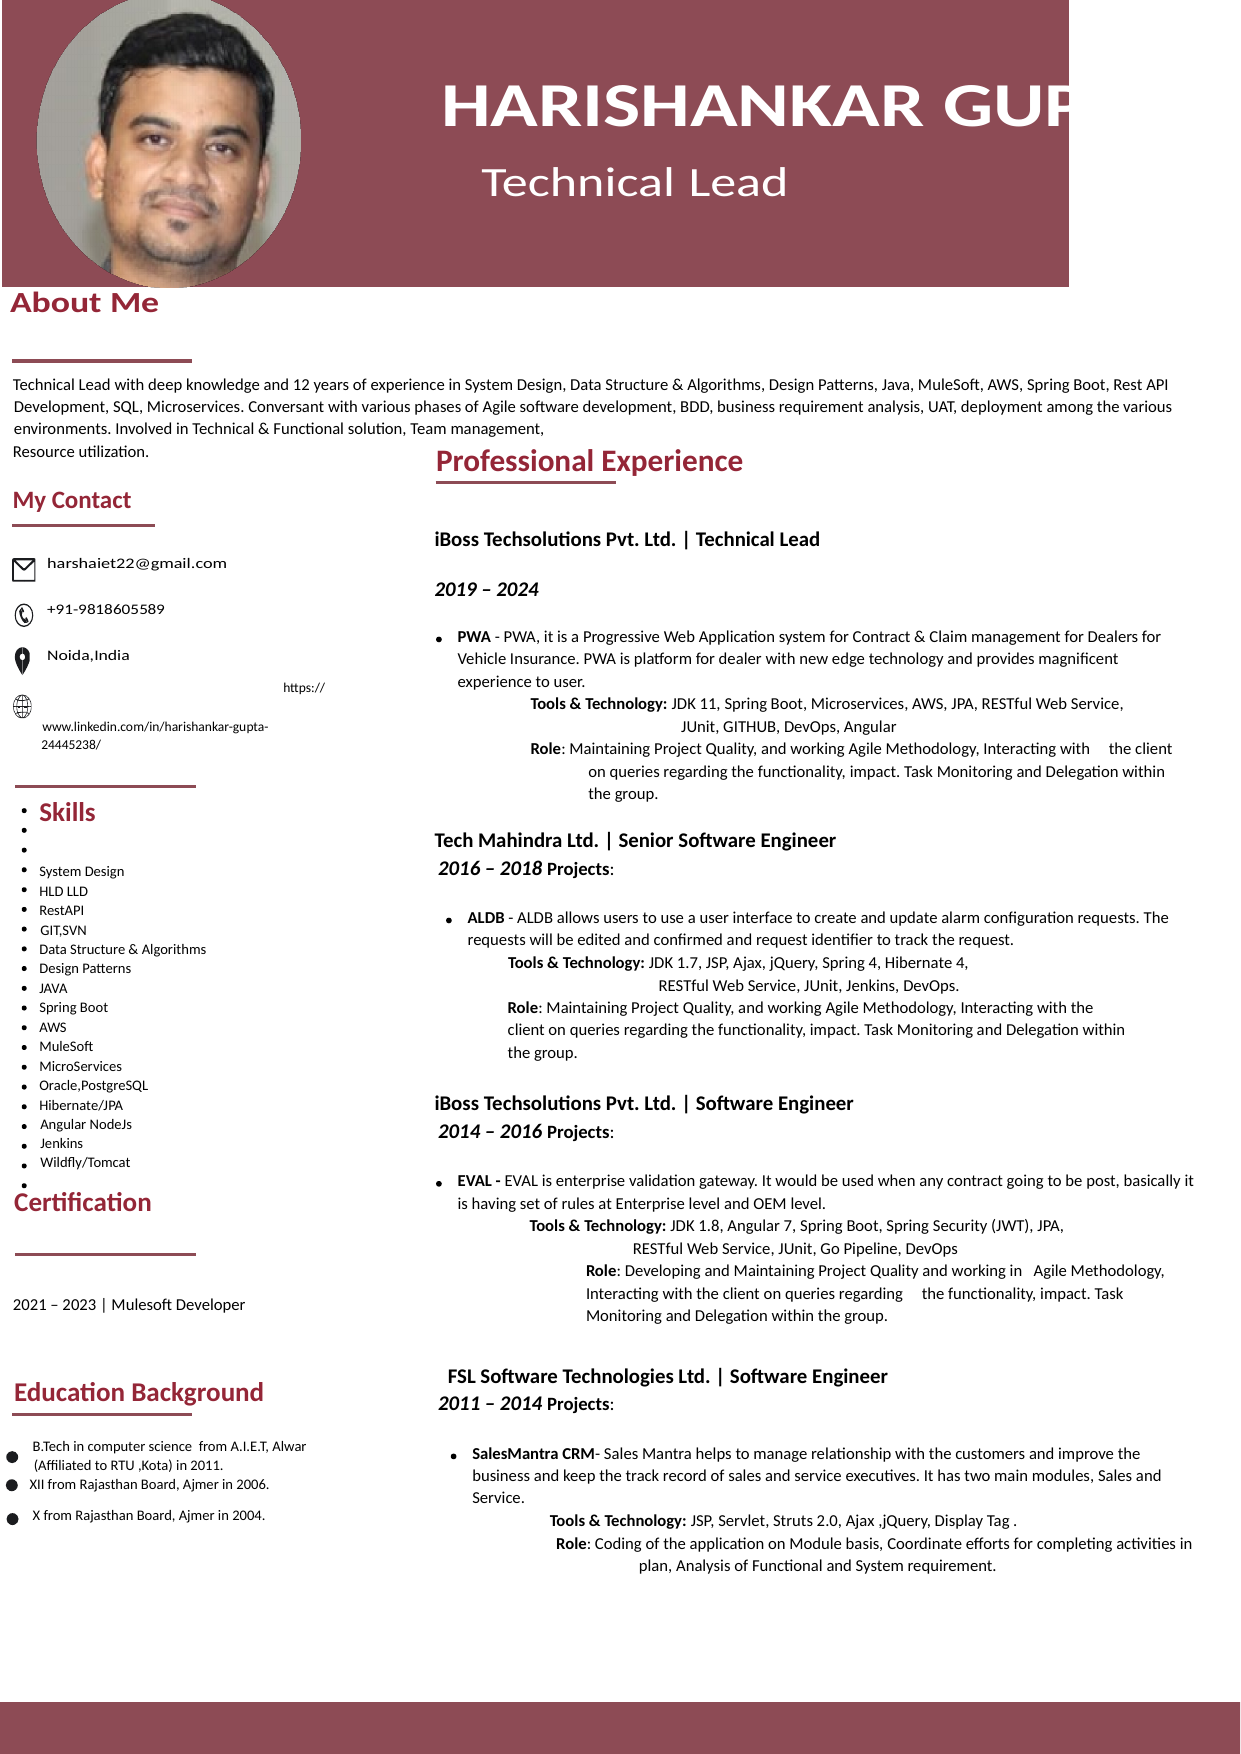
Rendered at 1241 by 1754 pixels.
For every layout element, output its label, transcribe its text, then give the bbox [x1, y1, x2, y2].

text Design Patterns [39, 960, 354, 977]
text 2021 – 2023 | Mulesoft Developer [13, 1252, 354, 1314]
subtitle FSL Software Technologies Ltd. | Software Engineer [448, 1363, 1200, 1389]
text Tools & Technology: JDK 1.7, JSP, Ajax, jQuery, Spring 4, Hibernate 4, [436, 952, 1200, 972]
text Role: Coding of the application on Module basis, Coordinate efforts for completing activities in plan, Analysis of Functional and System requirement. [436, 1533, 1200, 1575]
text MicroServices [39, 1057, 354, 1075]
text XII from Rajasthan Board, Ajmer in 2006. [29, 1476, 354, 1493]
text Resource utilization. [13, 441, 354, 461]
text HLD LLD [39, 882, 354, 900]
subtitle My Contact [12, 484, 354, 515]
subtitle Professional Experience [436, 441, 1200, 479]
text 2016 – 2018 Projects: [438, 855, 618, 880]
picture [36, 0, 301, 288]
subtitle iBoss Techsolutions Pvt. Ltd. | Software Engineer [434, 1091, 1200, 1116]
text B.Tech in computer science from A.I.E.T, Alwar (Affiliated to RTU ,Kota) in 2011. [32, 1437, 354, 1474]
text SalesMantra CRM- Sales Mantra helps to manage relationship with the customers and improve the business and keep the track record of sales and service executives. It has two main modules, Sales and Service. [451, 1443, 1200, 1508]
text Oracle,PostgreSQL [39, 1077, 216, 1094]
text Data Structure & Algorithms [39, 940, 354, 958]
subtitle Skills [15, 795, 354, 828]
text X from Rajasthan Board, Ajmer in 2004. [32, 1506, 354, 1524]
text Tools & Technology: JSP, Servlet, Struts 2.0, Ajax ,jQuery, Display Tag . [444, 1510, 1200, 1531]
subtitle Tech Mahindra Ltd. | Senior Software Engineer [434, 827, 1200, 853]
text 24445238/ [41, 736, 354, 753]
text Certification [14, 1185, 354, 1218]
text RESTful Web Service, JUnit, Go Pipeline, DevOps [633, 1238, 1200, 1258]
text System Design [39, 863, 162, 880]
text RestAPI GIT,SVN [39, 902, 216, 938]
text https://www.linkedin.com/in/harishankar-gupta- [41, 679, 354, 735]
text Tools & Technology: JDK 1.8, Angular 7, Spring Boot, Spring Security (JWT), JPA, [465, 1216, 1200, 1236]
text Role: Maintaining Project Quality, and working Agile Methodology, Interacting with the client on queries regarding the functionality, impact. Task Monitoring and Delegation within the group. [436, 739, 1189, 803]
text Tools & Technology: JDK 11, Spring Boot, Microservices, AWS, JPA, RESTful Web Service, [436, 693, 1200, 714]
text ALDB - ALDB allows users to use a user interface to create and update alarm configuration requests. The requests will be edited and confirmed and request identifier to track the request. [446, 907, 1200, 950]
text MuleSoft [39, 1038, 143, 1055]
text 2019 – 2024 [434, 576, 1200, 602]
text PWA - PWA, it is a Progressive Web Application system for Contract & Claim management for Dealers for Vehicle Insurance. PWA is platform for dealer with new edge technology and provides magnificent experience to user. [436, 626, 1190, 691]
text 2014 – 2016 Projects: [438, 1118, 618, 1143]
text JAVA [39, 979, 354, 997]
text RESTful Web Service, JUnit, Jenkins, DevOps. [436, 975, 1200, 995]
text JUnit, GITHUB, DevOps, Angular [436, 716, 1200, 736]
text Role: Developing and Maintaining Project Quality and working in Agile Methodology, Interacting with the client on queries regarding the functionality, impact. Task Monitoring and Delegation within the group. [586, 1261, 1179, 1326]
text AWS [39, 1018, 354, 1036]
text iBoss Techsolutions Pvt. Ltd. | Technical Lead [434, 526, 1200, 552]
text EVAL - EVAL is enterprise validation gateway. It would be used when any contract going to be post, basically it is having set of rules at Enterprise level and OEM level. [436, 1171, 1200, 1213]
text Spring Boot [39, 999, 354, 1016]
text Technical Lead with deep knowledge and 12 years of experience in System Design, Data Structure & Algorithms, Design Patterns, Java, MuleSoft, AWS, Spring Boot, Rest API Development, SQL, Microservices. Conversant with various phases of Agile software development, BDD, business requirement analysis, UAT, deployment among the various environments. Involved in Technical & Functional solution, Team management, [13, 374, 1200, 439]
text 2011 – 2014 Projects: [438, 1391, 618, 1416]
text Role: Maintaining Project Quality, and working Agile Methodology, Interacting with the client on queries regarding the functionality, impact. Task Monitoring and Delegation within the group. [507, 997, 1126, 1062]
text Hibernate/JPA Angular NodeJs Jenkins Wildfly/Tomcat [39, 1096, 139, 1171]
subtitle Education Background [14, 1376, 354, 1409]
